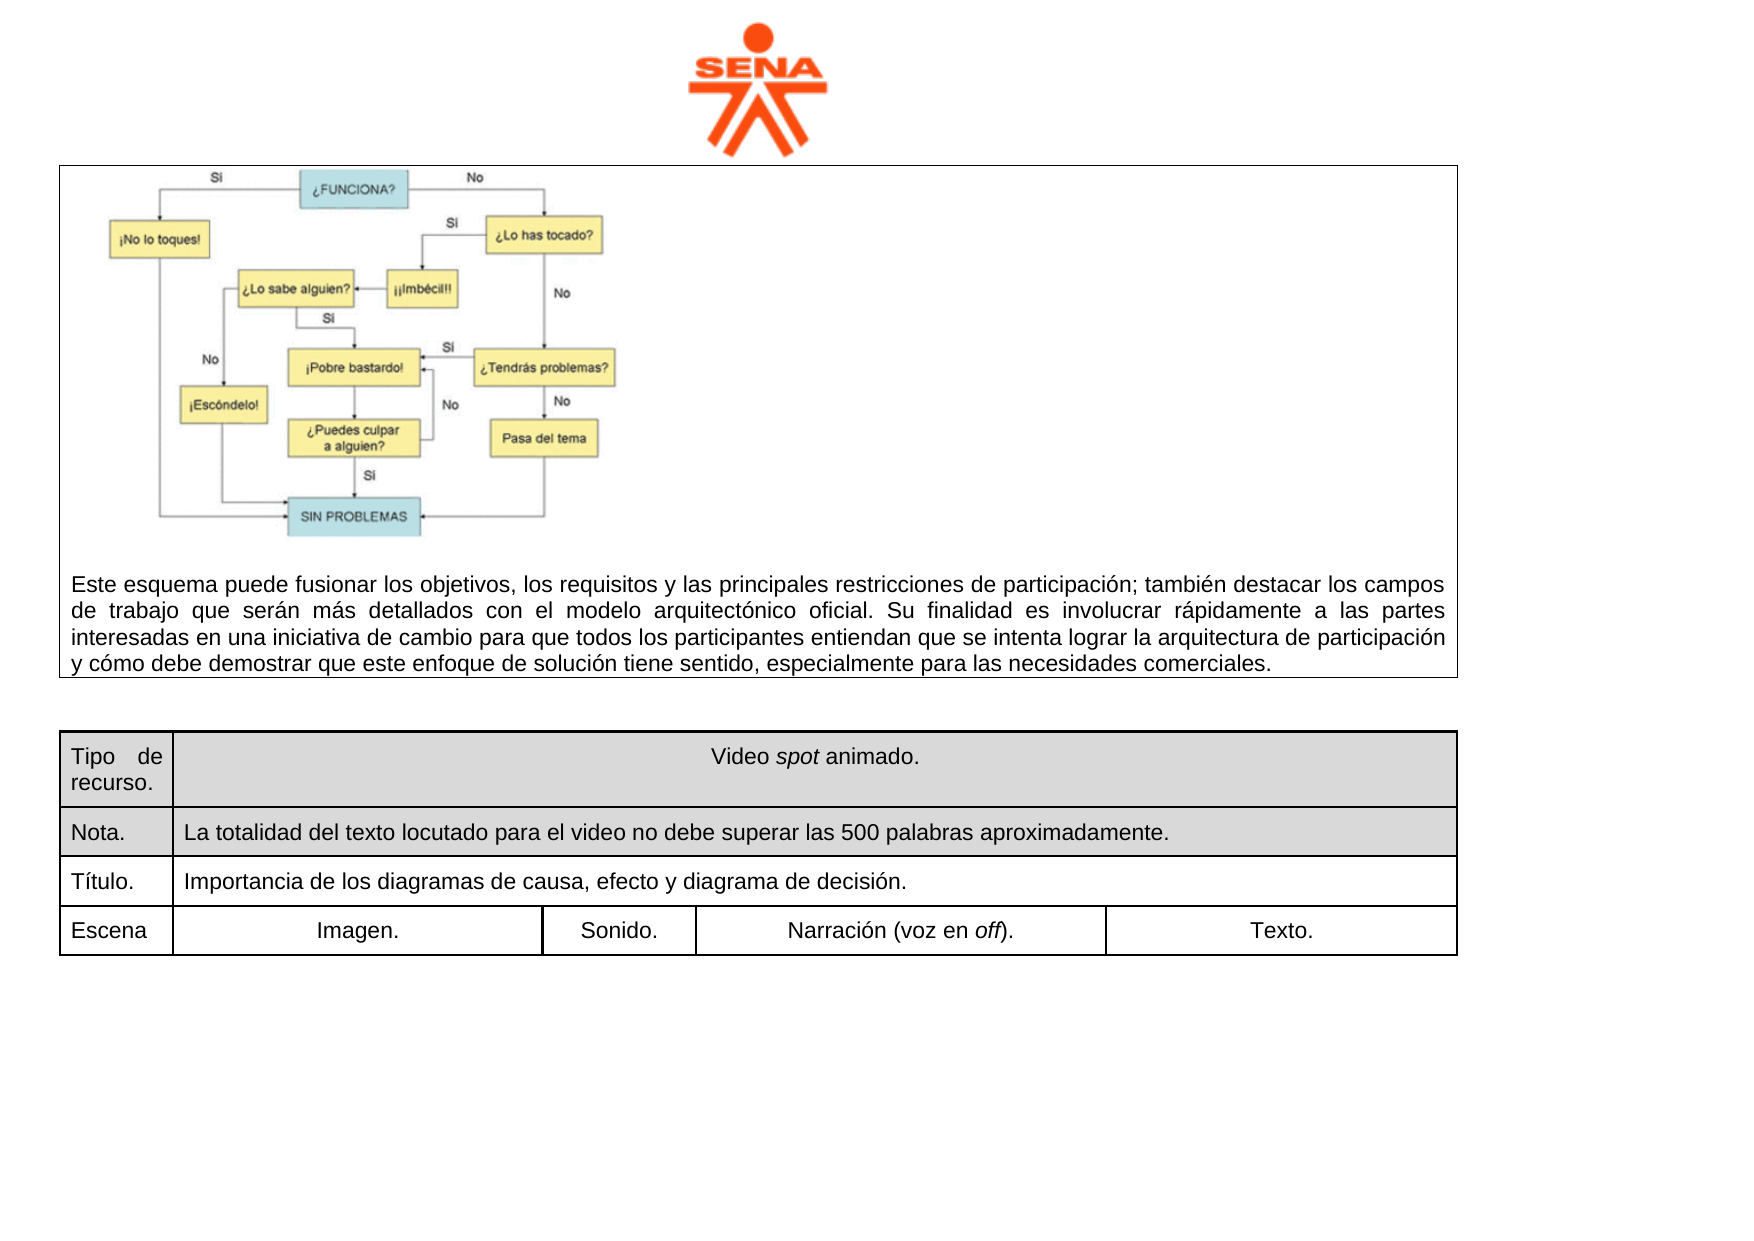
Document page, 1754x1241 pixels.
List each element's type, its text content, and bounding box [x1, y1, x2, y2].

table_header Tipo de recurso. [61, 733, 172, 806]
table_cell Importancia de los diagramas de causa, efecto y diagrama de decisión. [174, 857, 1456, 904]
table_cell Este esquema proporciona una gran orientación para la solución planificada y el logro de los objetivos del contrato arquitectónico. Este esquema puede fusionar los objetivos, los requisitos y las principales restricciones de participación; también destacar los campos de trabajo que serán más detallados con el modelo arquitectónico oficial. Su finalidad es involucrar rápidamente a las partes interesadas en una iniciativa de cambio para que todos los participantes entiendan que se intenta lograr la arquitectura de participación y cómo debe demostrar que este enfoque de solución tiene sentido, especialmente para las necesidades comerciales. [60, 166, 1457, 677]
table_cell Texto. [1107, 907, 1456, 954]
picture [676, 13, 838, 165]
table_cell La totalidad del texto locutado para el video no debe superar las 500 palabras aproximadamente. [174, 808, 1456, 855]
table_cell Escena [61, 907, 172, 954]
table_cell Narración (voz en off). [697, 907, 1105, 954]
table_header Video spot animado. [174, 733, 1456, 806]
picture [105, 166, 619, 540]
table_cell Sonido. [544, 907, 695, 954]
table_cell Título. [61, 857, 172, 904]
table_cell Nota. [61, 808, 172, 855]
table_cell Imagen. [174, 907, 541, 954]
